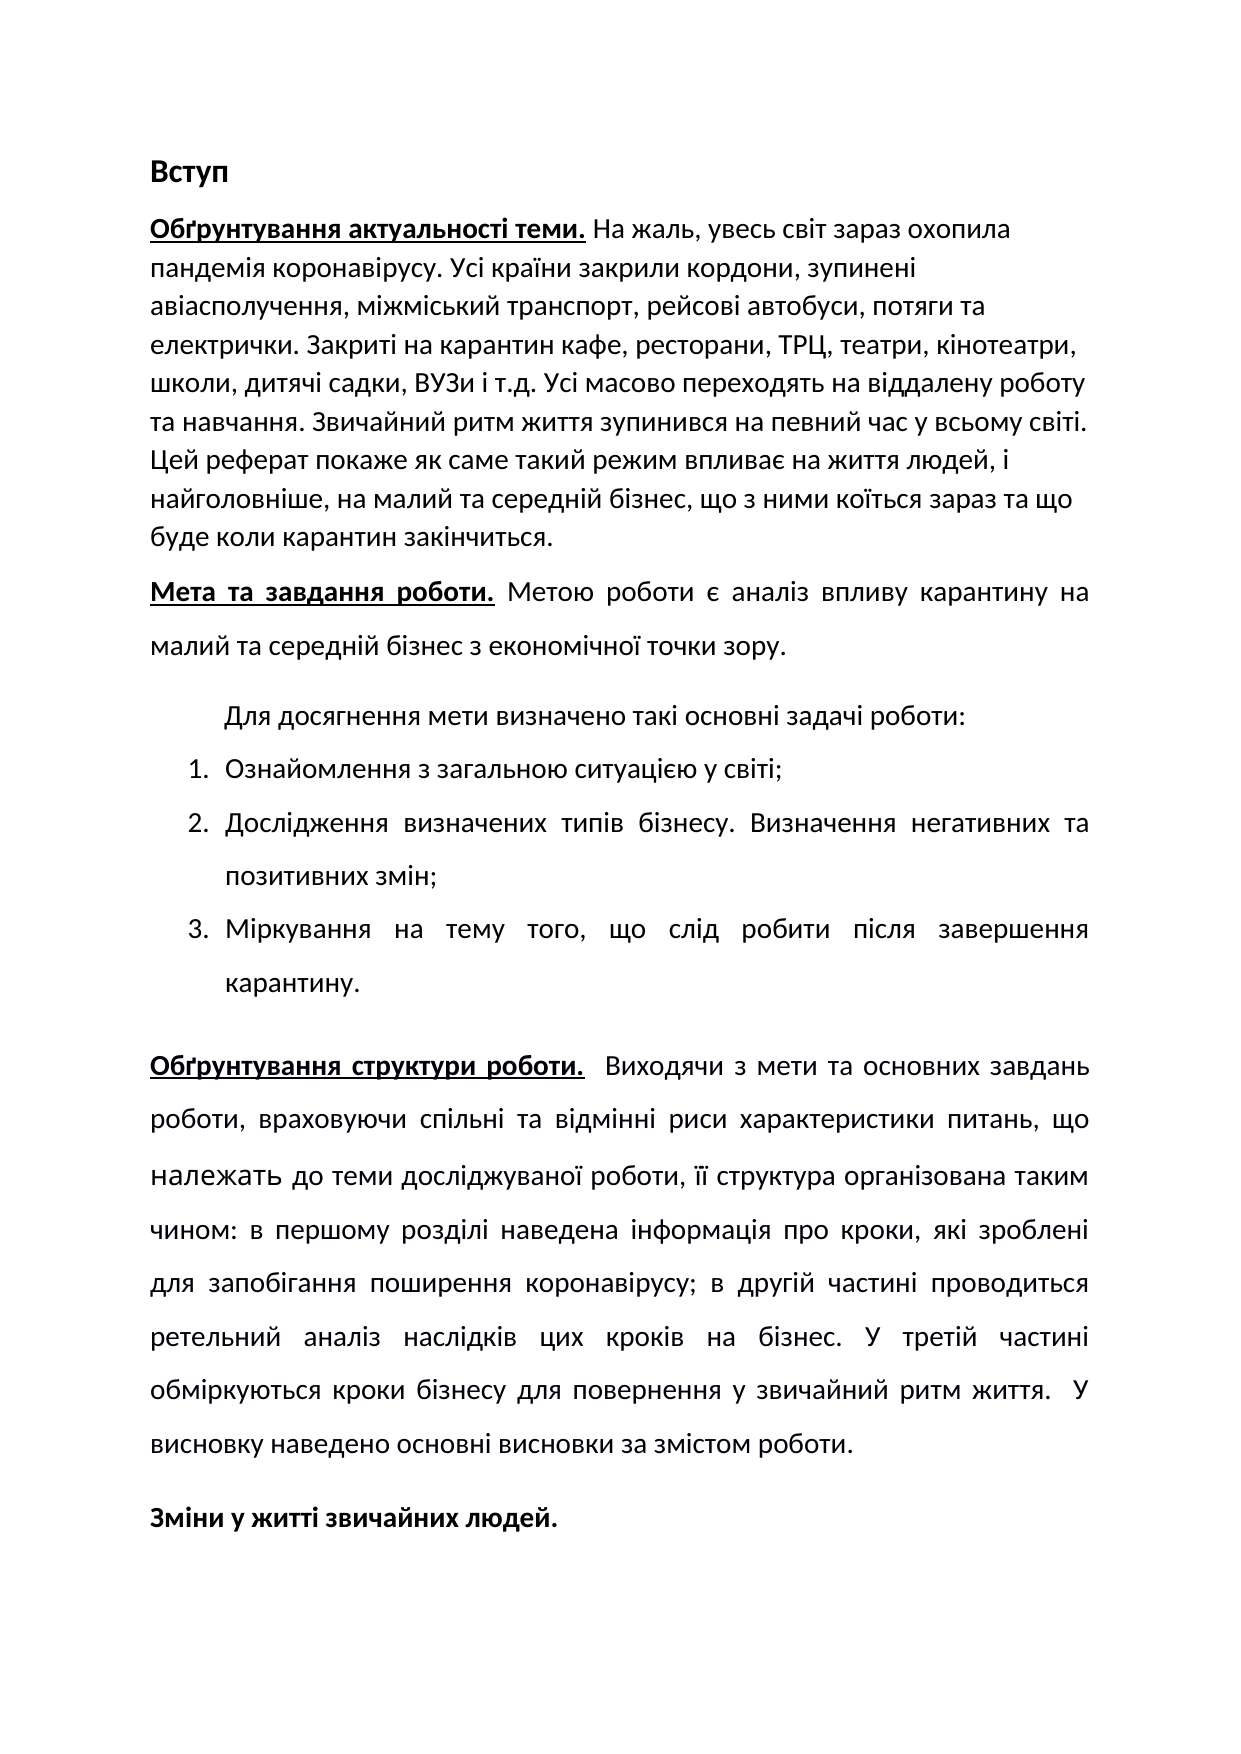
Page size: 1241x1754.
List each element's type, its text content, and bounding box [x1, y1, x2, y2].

text Обґрунтування структури роботи. Виходячи з мети та основних завдань роботи, враховуючи спільні та відмінні риси характеристики питань, що належать до теми досліджуваної роботи, її структура організована таким чином: в першому розділі наведена інформація про кроки, які зроблені для запобігання поширення коронавірусу; в другій частині проводиться ретельний аналіз наслідків цих кроків на бізнес. У третій частині обміркуються кроки бізнесу для повернення у звичайний ритм життя. У висновку наведено основні висновки за змістом роботи. [150, 1047, 1090, 1460]
text Вступ [150, 150, 1090, 191]
text Змiни у життi звичайних людей. [150, 1493, 1090, 1537]
text Для досягнення мети визначено такі основні задачі роботи: [150, 697, 1090, 732]
text Обґрунтування актуальності теми. На жаль, увесь світ зараз охопила пандемія коронавірусу. Усі країни закрили кордони, зупинені авіасполучення, міжміський транспорт, рейсові автобуси, потяги та електрички. Закриті на карантин кафе, ресторани, ТРЦ, театри, кінотеатри, школи, дитячі садки, ВУЗи і т.д. Усі масово переходять на віддалену роботу та навчання. Звичайний ритм життя зупинився на певний час у всьому світі. Цей реферат покаже як саме такий режим впливає на життя людей, і найголовніше, на малий та середній бізнес, що з ними коїться зараз та що буде коли карантин закінчиться. [150, 211, 1090, 554]
list Ознайомлення з загальною ситуацією у світі; [187, 750, 1090, 786]
list Дослідження визначених типів бізнесу. Визначення негативних та позитивних змін; [187, 804, 1090, 893]
list Міркування на тему того, що слід робити після завершення карантину. [187, 911, 1090, 999]
text Мета та завдання роботи. Метою роботи є аналіз впливу карантину на малий та середній бізнес з економічної точки зору. [150, 573, 1090, 662]
